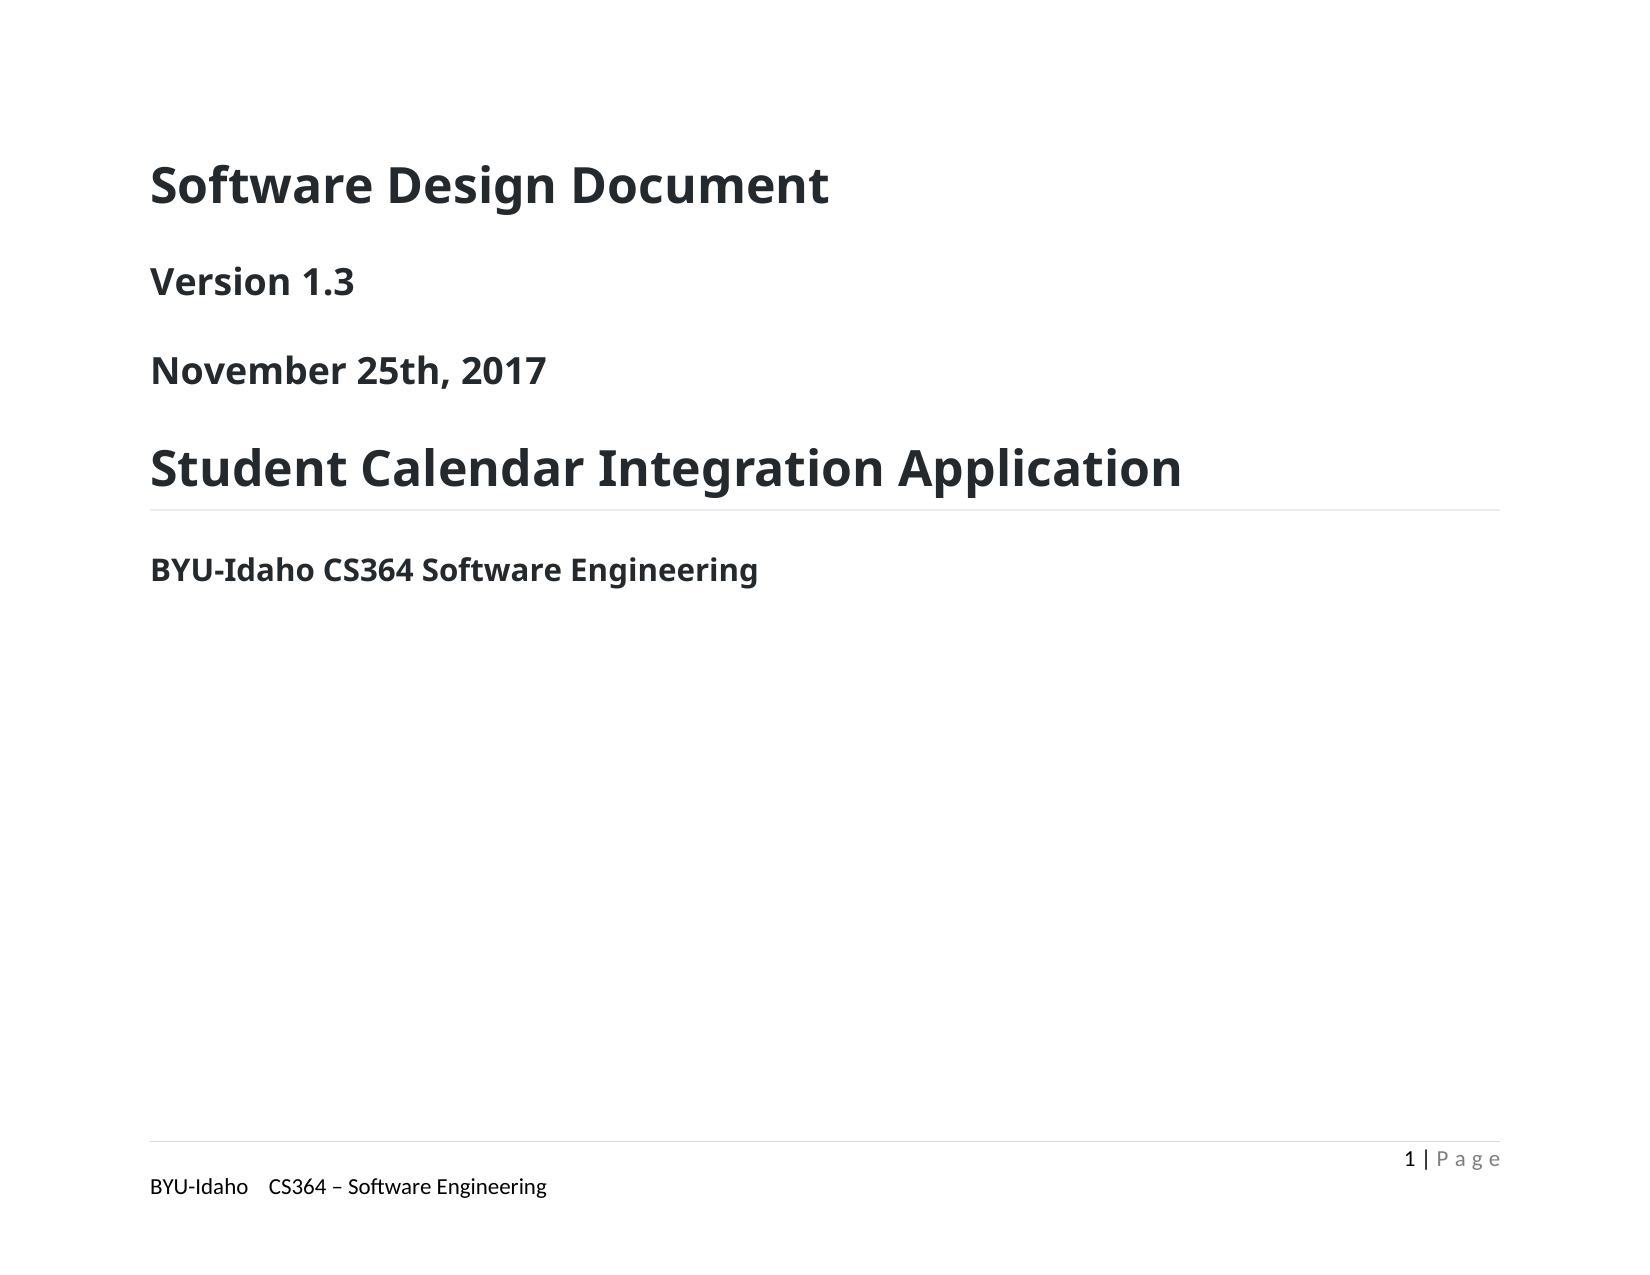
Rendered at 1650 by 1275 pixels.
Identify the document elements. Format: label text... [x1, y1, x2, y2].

subtitle November 25th, 2017 [150, 344, 1500, 395]
subtitle Software Design Document [150, 150, 1500, 218]
subtitle Student Calendar Integration Application [150, 433, 1500, 509]
subtitle Version 1.3 [150, 256, 1500, 307]
subtitle BYU-Idaho CS364 Software Engineering [150, 548, 1500, 591]
